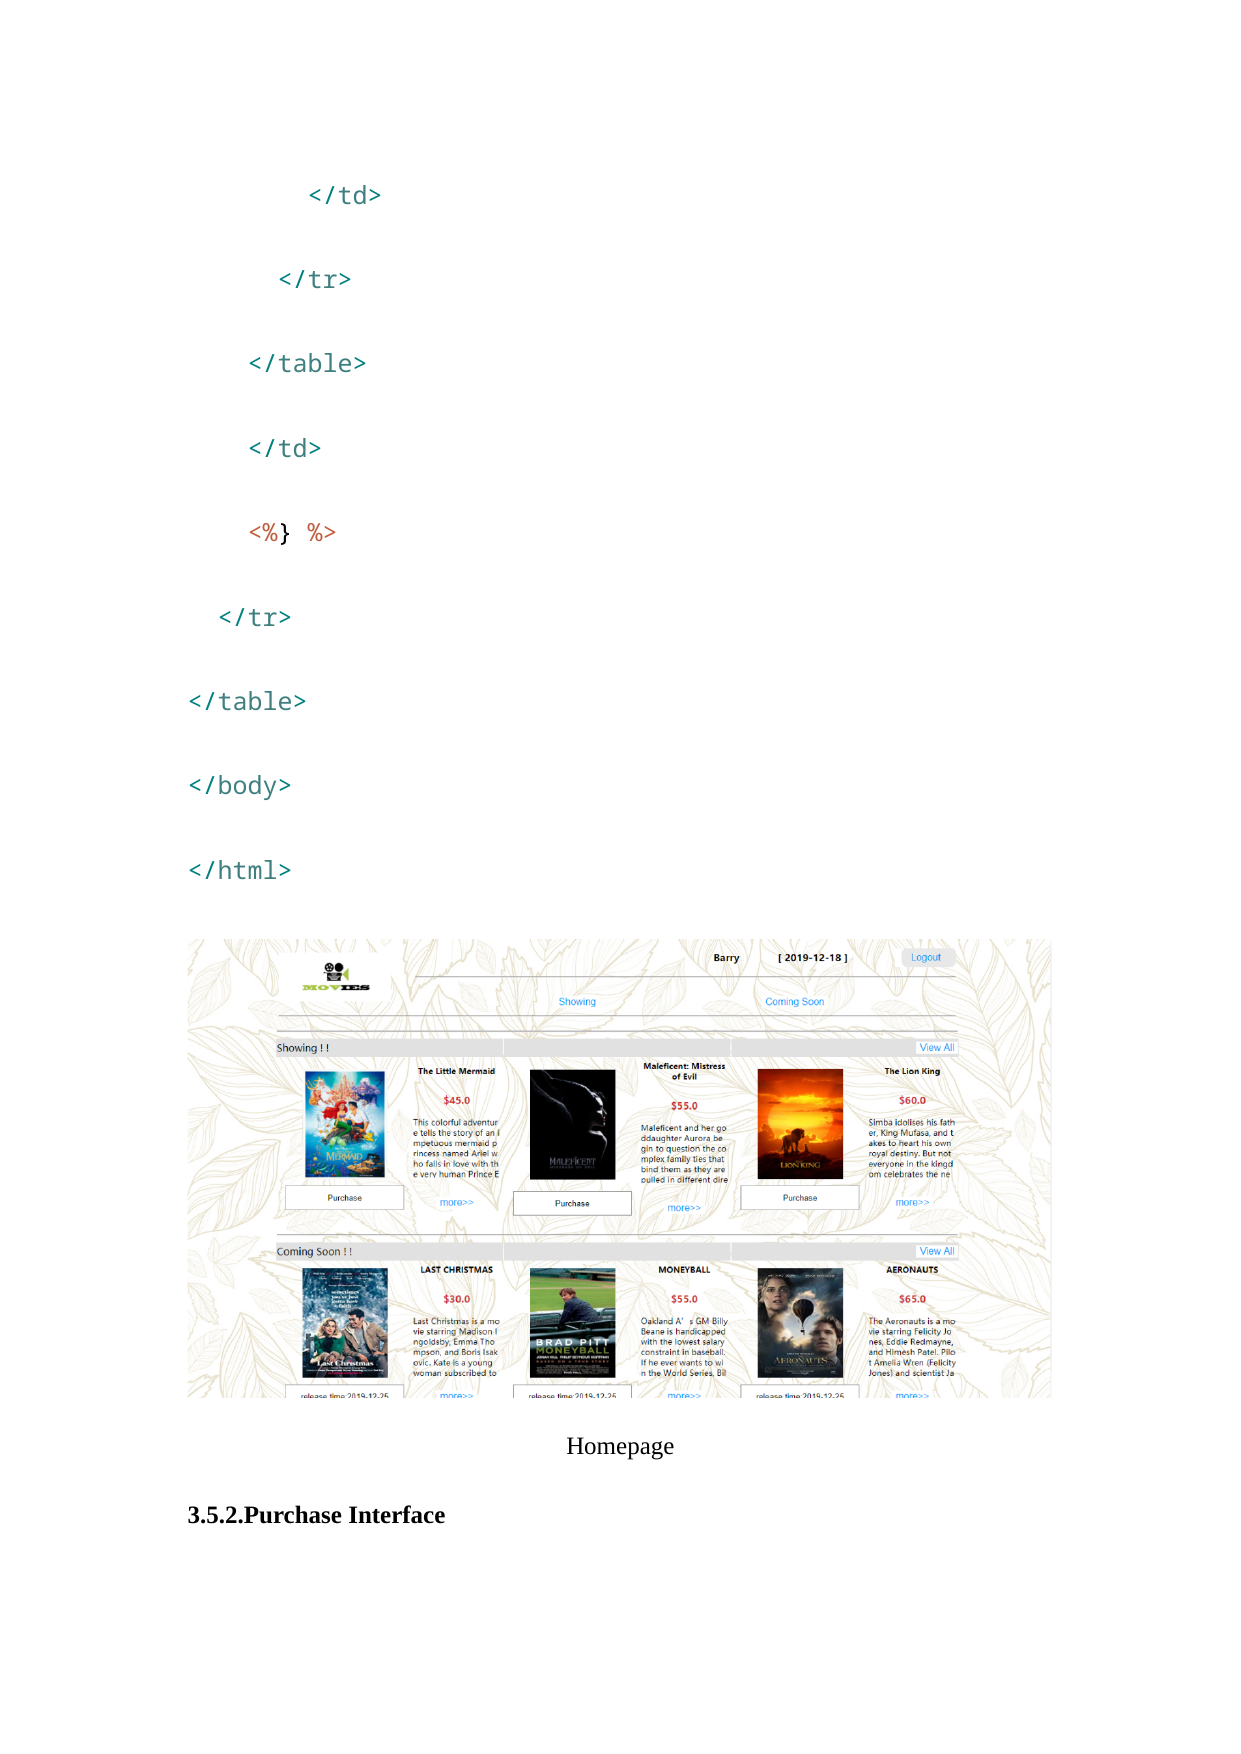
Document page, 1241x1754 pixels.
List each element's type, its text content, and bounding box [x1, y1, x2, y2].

text 3.5.2.Purchase Interface [187, 1499, 1053, 1531]
text </tr> [187, 584, 1053, 649]
text </table> [187, 331, 1053, 396]
text </table> [187, 668, 1053, 733]
text </td> [187, 415, 1053, 480]
text Homepage [187, 1429, 1053, 1462]
text </td> [187, 162, 1053, 227]
text </html> [187, 837, 1053, 902]
text <%} %> [187, 499, 1053, 564]
text </body> [187, 753, 1053, 818]
picture [187, 939, 1052, 1398]
text </tr> [187, 246, 1053, 311]
